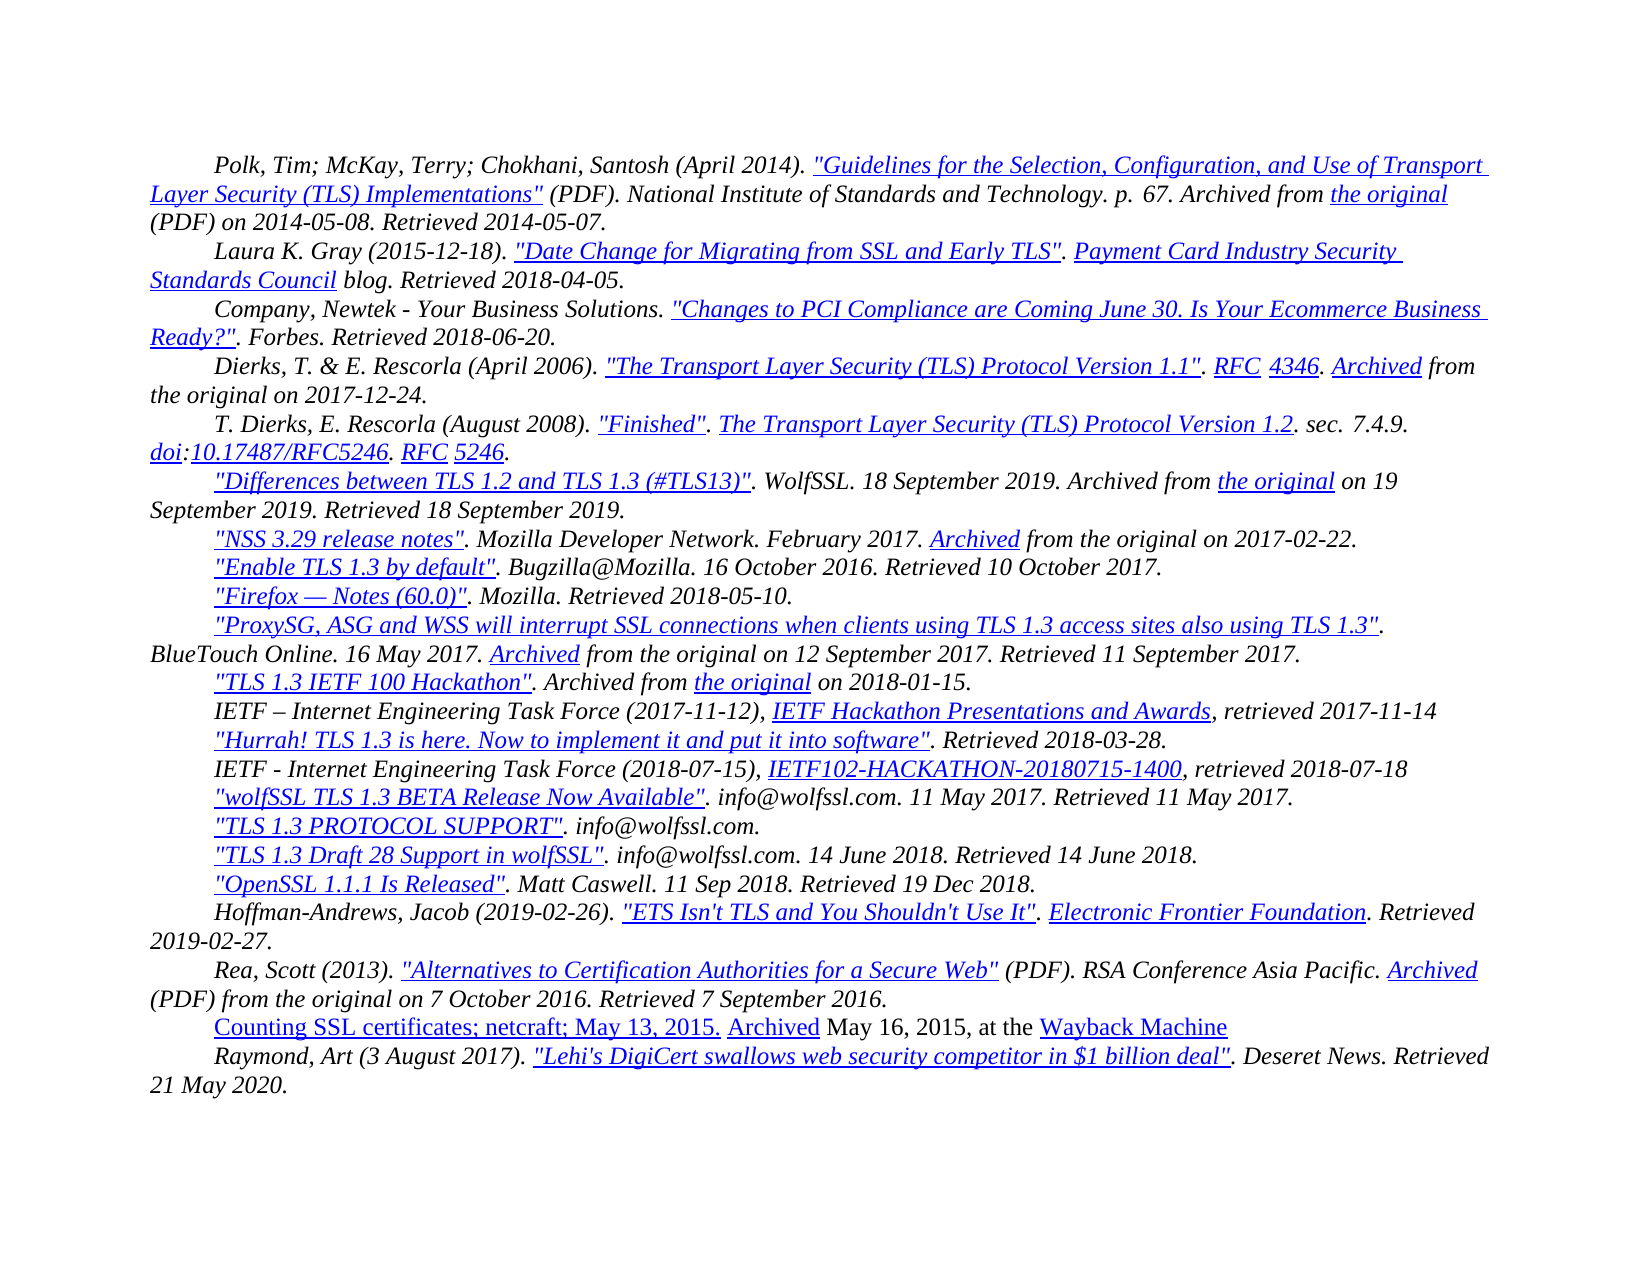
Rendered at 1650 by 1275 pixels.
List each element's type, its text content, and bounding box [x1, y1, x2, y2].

text   Laura K. Gray (2015-12-18). "Date Change for Migrating from SSL and Early TLS". Payment Card Industry Security Standards Council blog. Retrieved 2018-04-05. [150, 236, 1500, 294]
text   Hoffman-Andrews, Jacob (2019-02-26). "ETS Isn't TLS and You Shouldn't Use It". Electronic Frontier Foundation. Retrieved 2019-02-27. [150, 897, 1500, 955]
text   Counting SSL certificates; netcraft; May 13, 2015. Archived May 16, 2015, at the Wayback Machine [150, 1012, 1500, 1041]
text   T. Dierks, E. Rescorla (August 2008). "Finished". The Transport Layer Security (TLS) Protocol Version 1.2. sec. 7.4.9. doi:10.17487/RFC5246. RFC 5246. [150, 409, 1500, 466]
text   Raymond, Art (3 August 2017). "Lehi's DigiCert swallows web security competitor in $1 billion deal". Deseret News. Retrieved 21 May 2020. [150, 1041, 1500, 1099]
text   "wolfSSL TLS 1.3 BETA Release Now Available". info@wolfssl.com. 11 May 2017. Retrieved 11 May 2017. [150, 782, 1500, 811]
text   "NSS 3.29 release notes". Mozilla Developer Network. February 2017. Archived from the original on 2017-02-22. [150, 524, 1500, 552]
text   "TLS 1.3 IETF 100 Hackathon". Archived from the original on 2018-01-15. [150, 667, 1500, 696]
text   "Firefox — Notes (60.0)". Mozilla. Retrieved 2018-05-10. [150, 581, 1500, 610]
text   "Differences between TLS 1.2 and TLS 1.3 (#TLS13)". WolfSSL. 18 September 2019. Archived from the original on 19 September 2019. Retrieved 18 September 2019. [150, 466, 1500, 524]
text   "Hurrah! TLS 1.3 is here. Now to implement it and put it into software". Retrieved 2018-03-28. [150, 725, 1500, 754]
text   "ProxySG, ASG and WSS will interrupt SSL connections when clients using TLS 1.3 access sites also using TLS 1.3". BlueTouch Online. 16 May 2017. Archived from the original on 12 September 2017. Retrieved 11 September 2017. [150, 610, 1500, 667]
text   Dierks, T. & E. Rescorla (April 2006). "The Transport Layer Security (TLS) Protocol Version 1.1". RFC 4346. Archived from the original on 2017-12-24. [150, 351, 1500, 409]
text   IETF - Internet Engineering Task Force (2018-07-15), IETF102-HACKATHON-20180715-1400, retrieved 2018-07-18 [150, 754, 1500, 782]
text   Polk, Tim; McKay, Terry; Chokhani, Santosh (April 2014). "Guidelines for the Selection, Configuration, and Use of Transport Layer Security (TLS) Implementations" (PDF). National Institute of Standards and Technology. p. 67. Archived from the original (PDF) on 2014-05-08. Retrieved 2014-05-07. [150, 150, 1500, 236]
text   "OpenSSL 1.1.1 Is Released". Matt Caswell. 11 Sep 2018. Retrieved 19 Dec 2018. [150, 869, 1500, 897]
text   Rea, Scott (2013). "Alternatives to Certification Authorities for a Secure Web" (PDF). RSA Conference Asia Pacific. Archived (PDF) from the original on 7 October 2016. Retrieved 7 September 2016. [150, 955, 1500, 1012]
text   "TLS 1.3 PROTOCOL SUPPORT". info@wolfssl.com. [150, 811, 1500, 840]
text   "TLS 1.3 Draft 28 Support in wolfSSL". info@wolfssl.com. 14 June 2018. Retrieved 14 June 2018. [150, 840, 1500, 869]
text   IETF – Internet Engineering Task Force (2017-11-12), IETF Hackathon Presentations and Awards, retrieved 2017-11-14 [150, 696, 1500, 725]
text   Company, Newtek - Your Business Solutions. "Changes to PCI Compliance are Coming June 30. Is Your Ecommerce Business Ready?". Forbes. Retrieved 2018-06-20. [150, 294, 1500, 351]
text   "Enable TLS 1.3 by default". Bugzilla@Mozilla. 16 October 2016. Retrieved 10 October 2017. [150, 552, 1500, 581]
